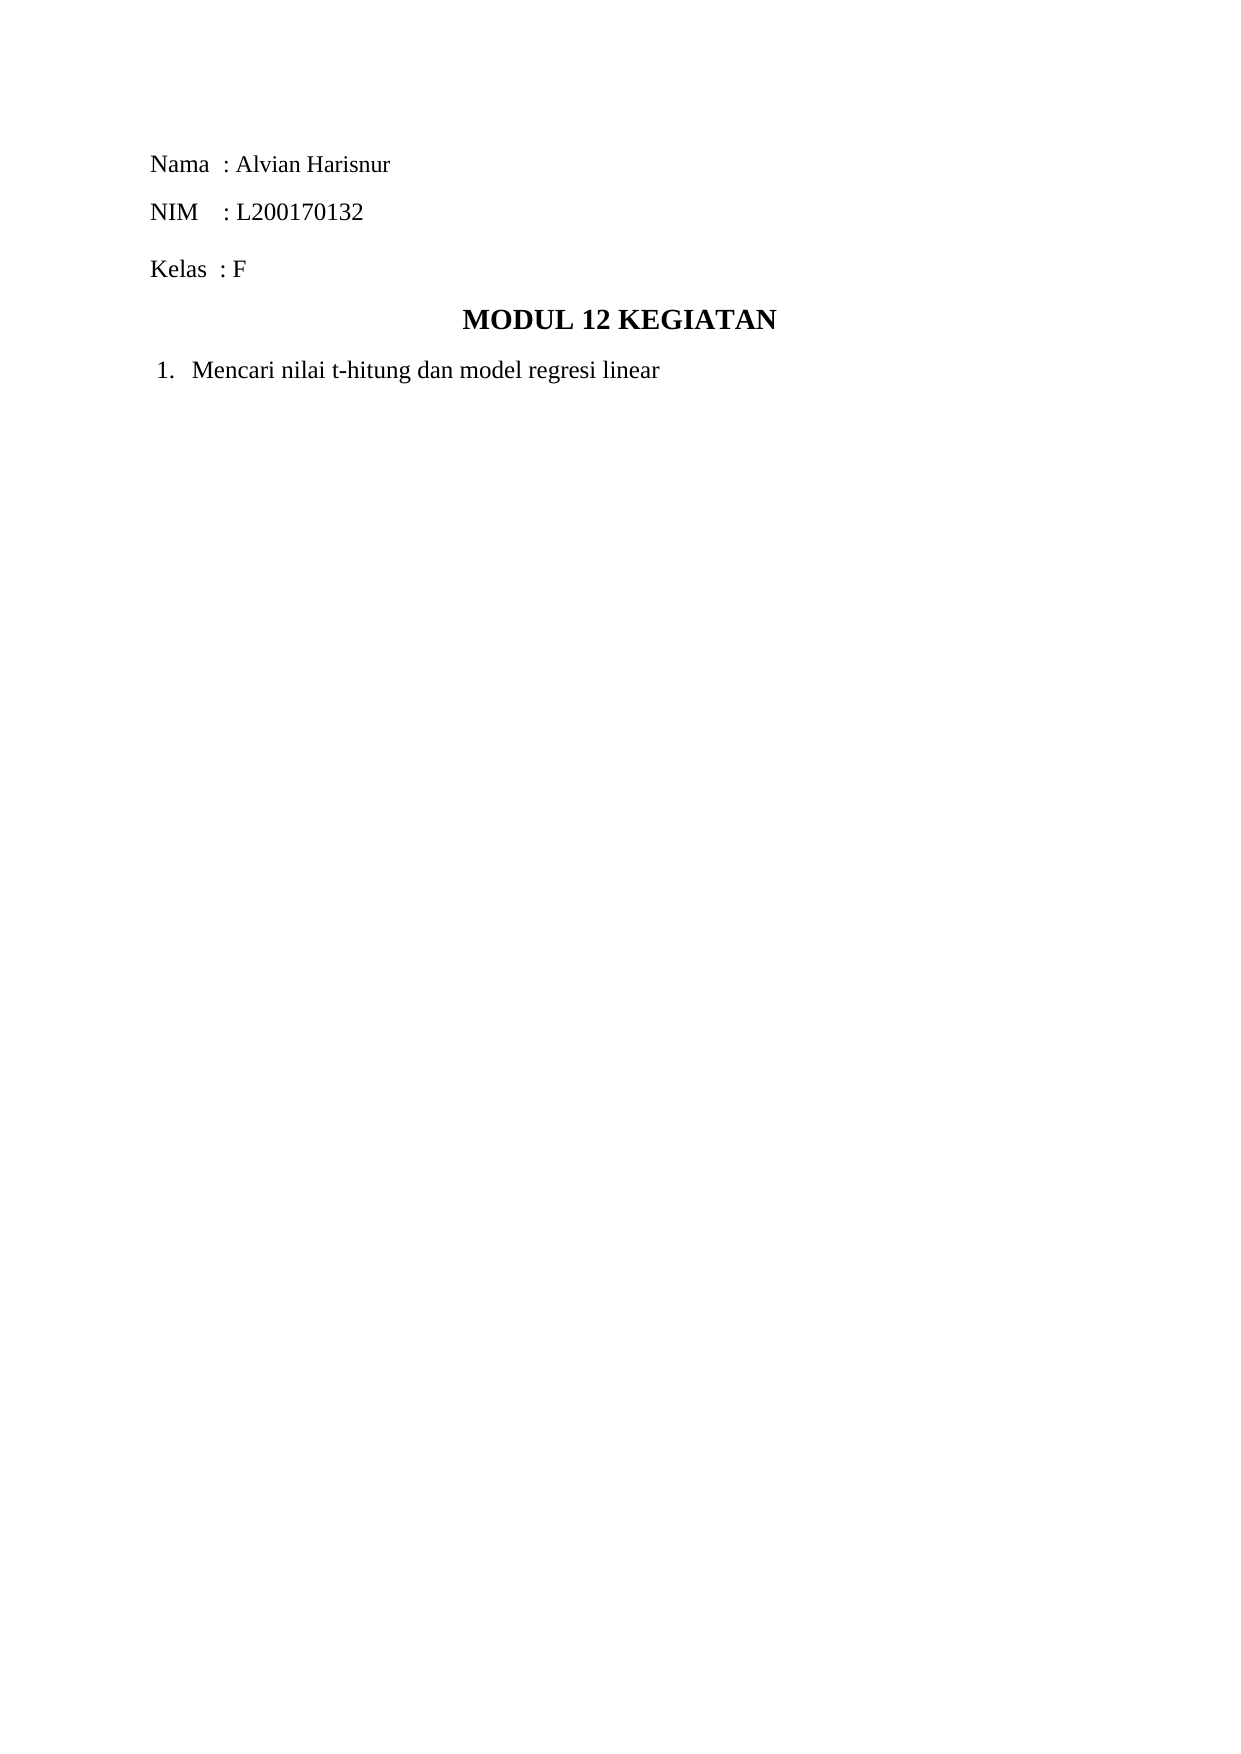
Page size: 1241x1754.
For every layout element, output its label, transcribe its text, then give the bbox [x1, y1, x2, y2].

text Kelas : F [150, 254, 1090, 283]
text Nama : Alvian Harisnur [150, 149, 1090, 178]
text NIM : L200170132 [150, 197, 1090, 226]
text MODUL 12 KEGIATAN [462, 302, 1090, 336]
text 1. Mencari nilai t-hitung dan model regresi linear [156, 355, 1090, 383]
